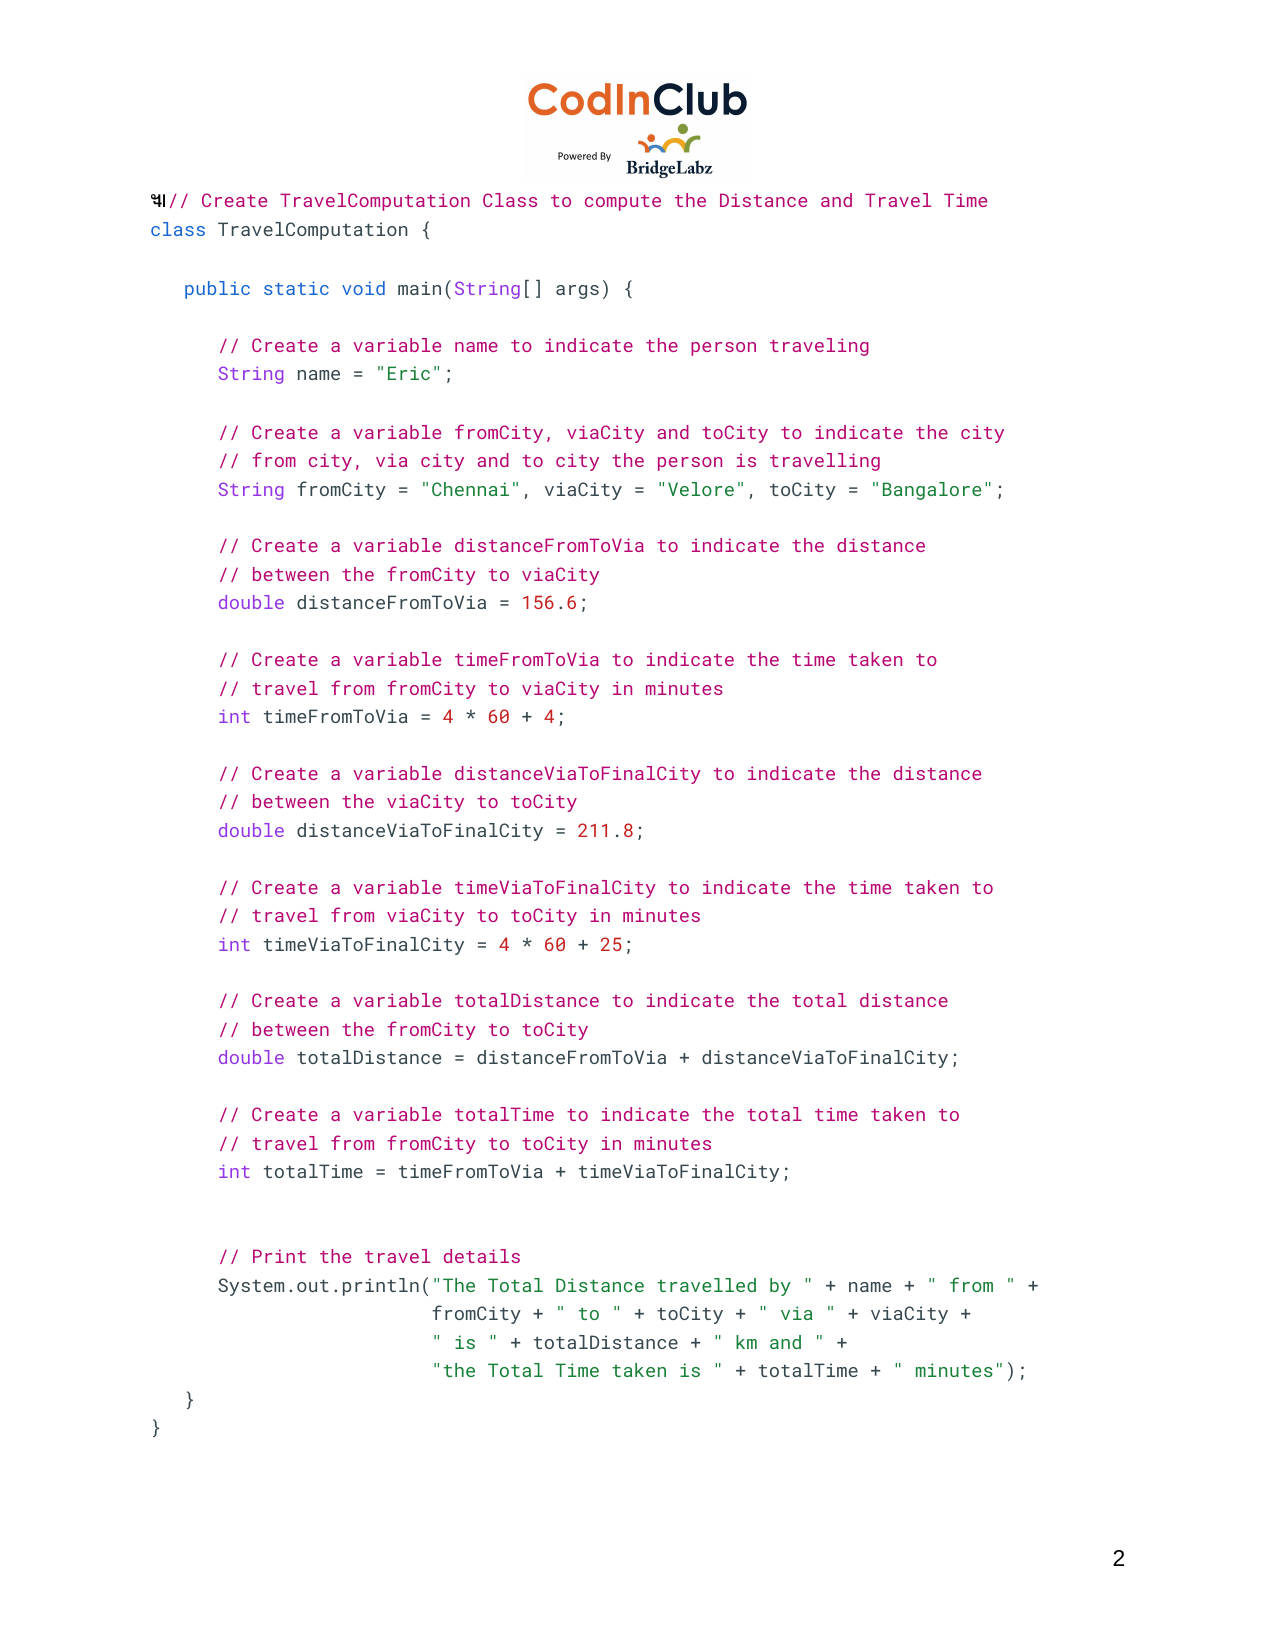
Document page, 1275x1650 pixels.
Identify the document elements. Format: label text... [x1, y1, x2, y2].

text // Create a variable timeFromToVia to indicate the time taken to [150, 647, 1125, 672]
text // Create a variable timeViaToFinalCity to indicate the time taken to [150, 874, 1125, 899]
text public static void main(String[] args) { [150, 275, 1125, 300]
text System.out.println("The Total Distance travelled by " + name + " from " + [150, 1272, 1125, 1297]
text " is " + totalDistance + " km and " + [150, 1329, 1125, 1354]
text int totalTime = timeFromToVia + timeViaToFinalCity; [150, 1159, 1125, 1183]
text // between the fromCity to toCity [150, 1017, 1125, 1041]
text // Print the travel details [150, 1244, 1125, 1269]
text int timeViaToFinalCity = 4 * 60 + 25; [150, 931, 1125, 956]
text String fromCity = "Chennai", viaCity = "Velore", toCity = "Bangalore"; [150, 476, 1125, 501]
text // travel from viaCity to toCity in minutes [150, 903, 1125, 928]
text class TravelComputation { [150, 217, 1125, 242]
text fromCity + " to " + toCity + " via " + viaCity + [150, 1301, 1125, 1326]
text // Create a variable name to indicate the person traveling [150, 332, 1125, 357]
text int timeFromToVia = 4 * 60 + 4; [150, 704, 1125, 728]
text // Create a variable distanceViaToFinalCity to indicate the distance [150, 761, 1125, 785]
text } [150, 1415, 1125, 1439]
text // travel from fromCity to toCity in minutes [150, 1130, 1125, 1155]
text double totalDistance = distanceFromToVia + distanceViaToFinalCity; [150, 1045, 1125, 1070]
text // Create TravelComputation Class to compute the Distance and Travel Time [150, 186, 1125, 213]
picture [523, 75, 752, 183]
text // from city, via city and to city the person is travelling [150, 448, 1125, 473]
text "the Total Time taken is " + totalTime + " minutes"); [150, 1358, 1125, 1383]
text // Create a variable totalTime to indicate the total time taken to [150, 1102, 1125, 1127]
text // between the viaCity to toCity [150, 789, 1125, 814]
text double distanceFromToVia = 156.6; [150, 590, 1125, 615]
text // Create a variable fromCity, viaCity and toCity to indicate the city [150, 419, 1125, 444]
text } [150, 1386, 1125, 1411]
text // Create a variable distanceFromToVia to indicate the distance [150, 533, 1125, 558]
text String name = "Eric"; [150, 361, 1125, 386]
text // between the fromCity to viaCity [150, 562, 1125, 586]
text // Create a variable totalDistance to indicate the total distance [150, 988, 1125, 1013]
text // travel from fromCity to viaCity in minutes [150, 675, 1125, 700]
text double distanceViaToFinalCity = 211.8; [150, 817, 1125, 842]
